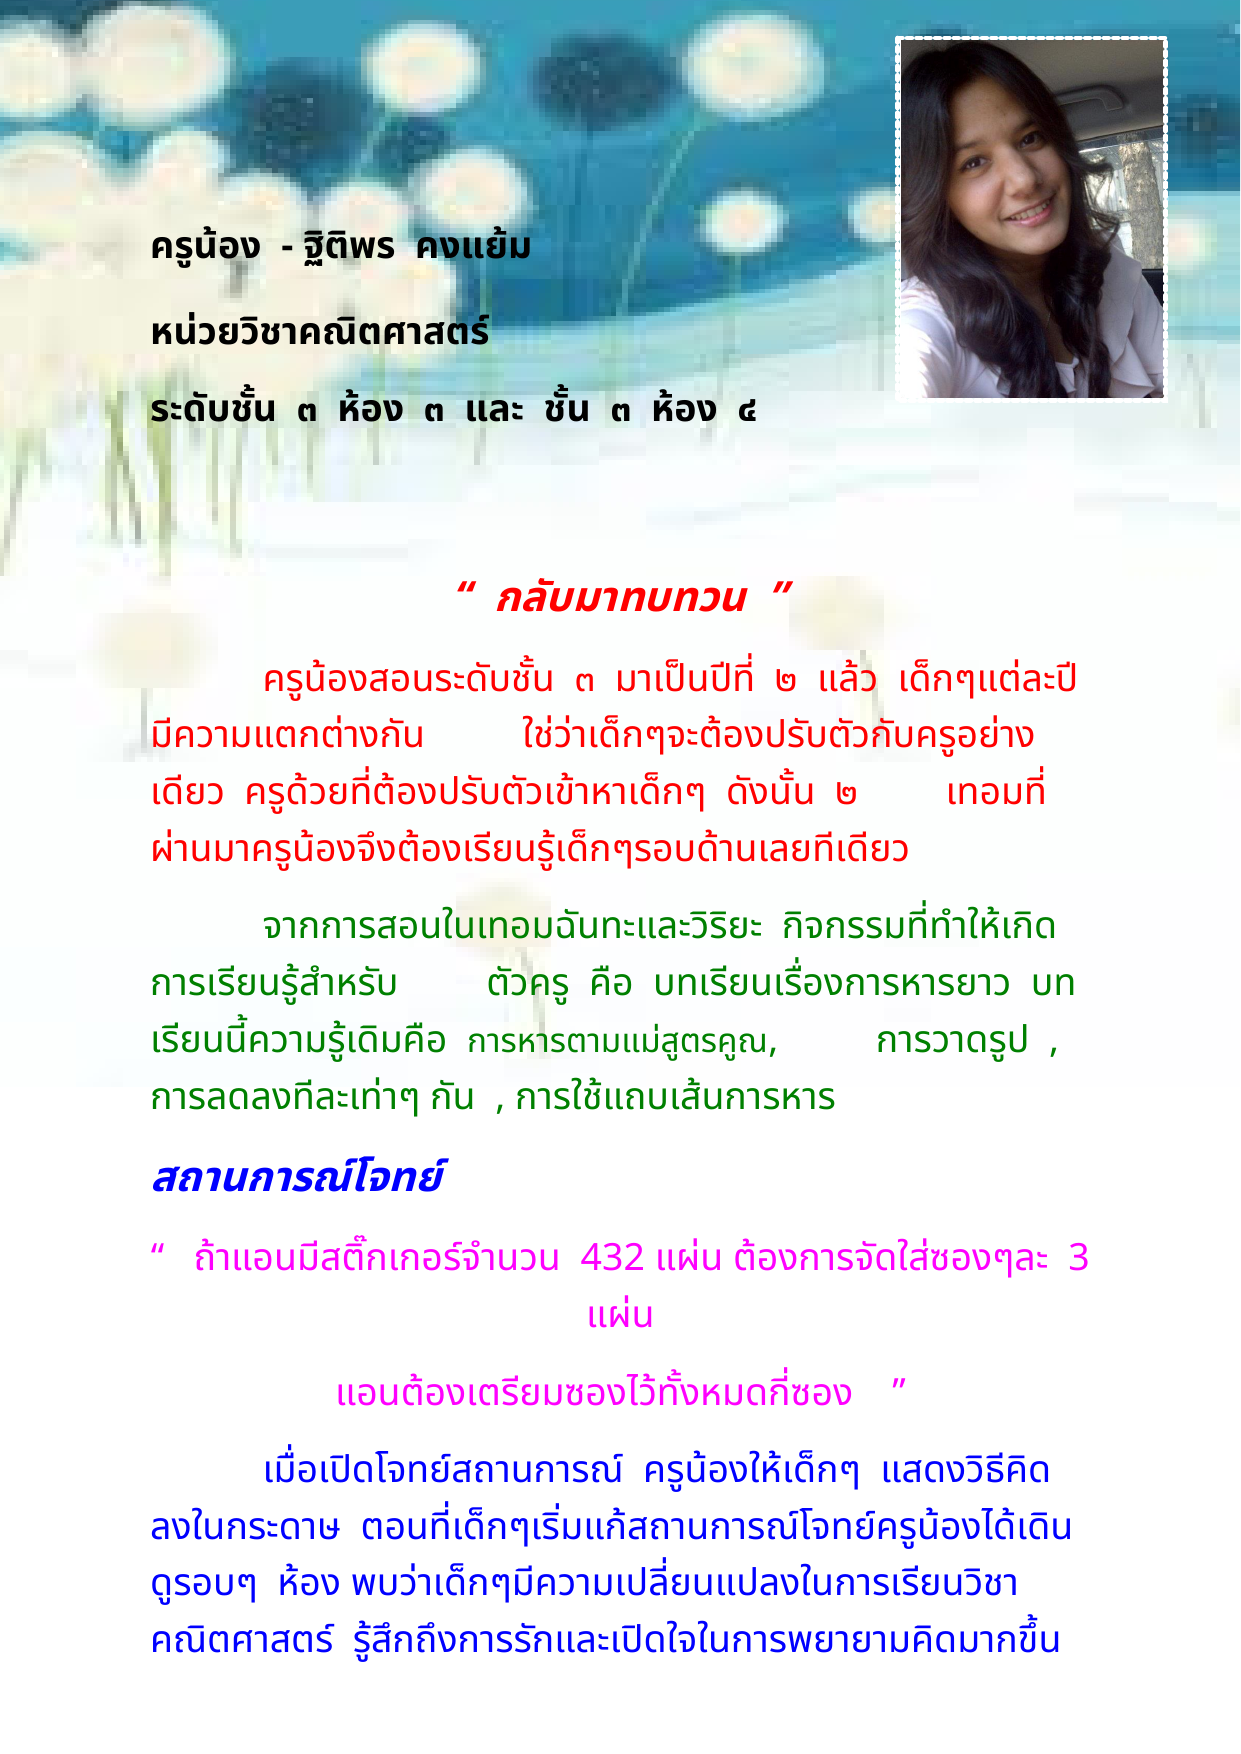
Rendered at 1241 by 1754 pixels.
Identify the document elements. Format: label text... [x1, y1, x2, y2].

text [150, 1443, 1090, 1669]
text “ ถ้าแอนมีสติ๊กเกอร์จำนวน 432 แผ่น ต้องการจัดใส่ซองๆละ 3 แผ่น [150, 1231, 1090, 1344]
text หน่วยวิชาคณิตศาสตร์ [150, 304, 1090, 361]
picture [0, 0, 1241, 1087]
text จากการสอนในเทอมฉันทะและวิริยะ กิจกรรมที่ทำให้เกิดการเรียนรู้สำหรับ ตัวครู คือ บทเรียนเรื่องการหารยาว บทเรียนนี้ความรู้เดิมคือ การหารตามแม่สูตรคูณ, การวาดรูป , การลดลงทีละเท่าๆ กัน , การใช้แถบเส้นการหาร [150, 899, 1090, 1126]
text ครูน้องสอนระดับชั้น ๓ มาเป็นปีที่ ๒ แล้ว เด็กๆแต่ละปีมีความแตกต่างกัน ใช่ว่าเด็กๆจะต้องปรับตัวกับครูอย่างเดียว ครูด้วยที่ต้องปรับตัวเข้าหาเด็กๆ ดังนั้น ๒ เทอมที่ผ่านมาครูน้องจึงต้องเรียนรู้เด็กๆรอบด้านเลยทีเดียว [150, 651, 1090, 878]
text ครูน้อง - ฐิติพร คงแย้ม [150, 218, 1090, 275]
text สถานการณ์โจทย์ [150, 1147, 1090, 1210]
text ระดับชั้น ๓ ห้อง ๓ และ ชั้น ๓ ห้อง ๔ [150, 382, 1090, 438]
text แอนต้องเตรียมซองไว้ทั้งหมดกี่ซอง ” [150, 1365, 1090, 1422]
text “ กลับมาทบทวน ” [150, 567, 1090, 631]
